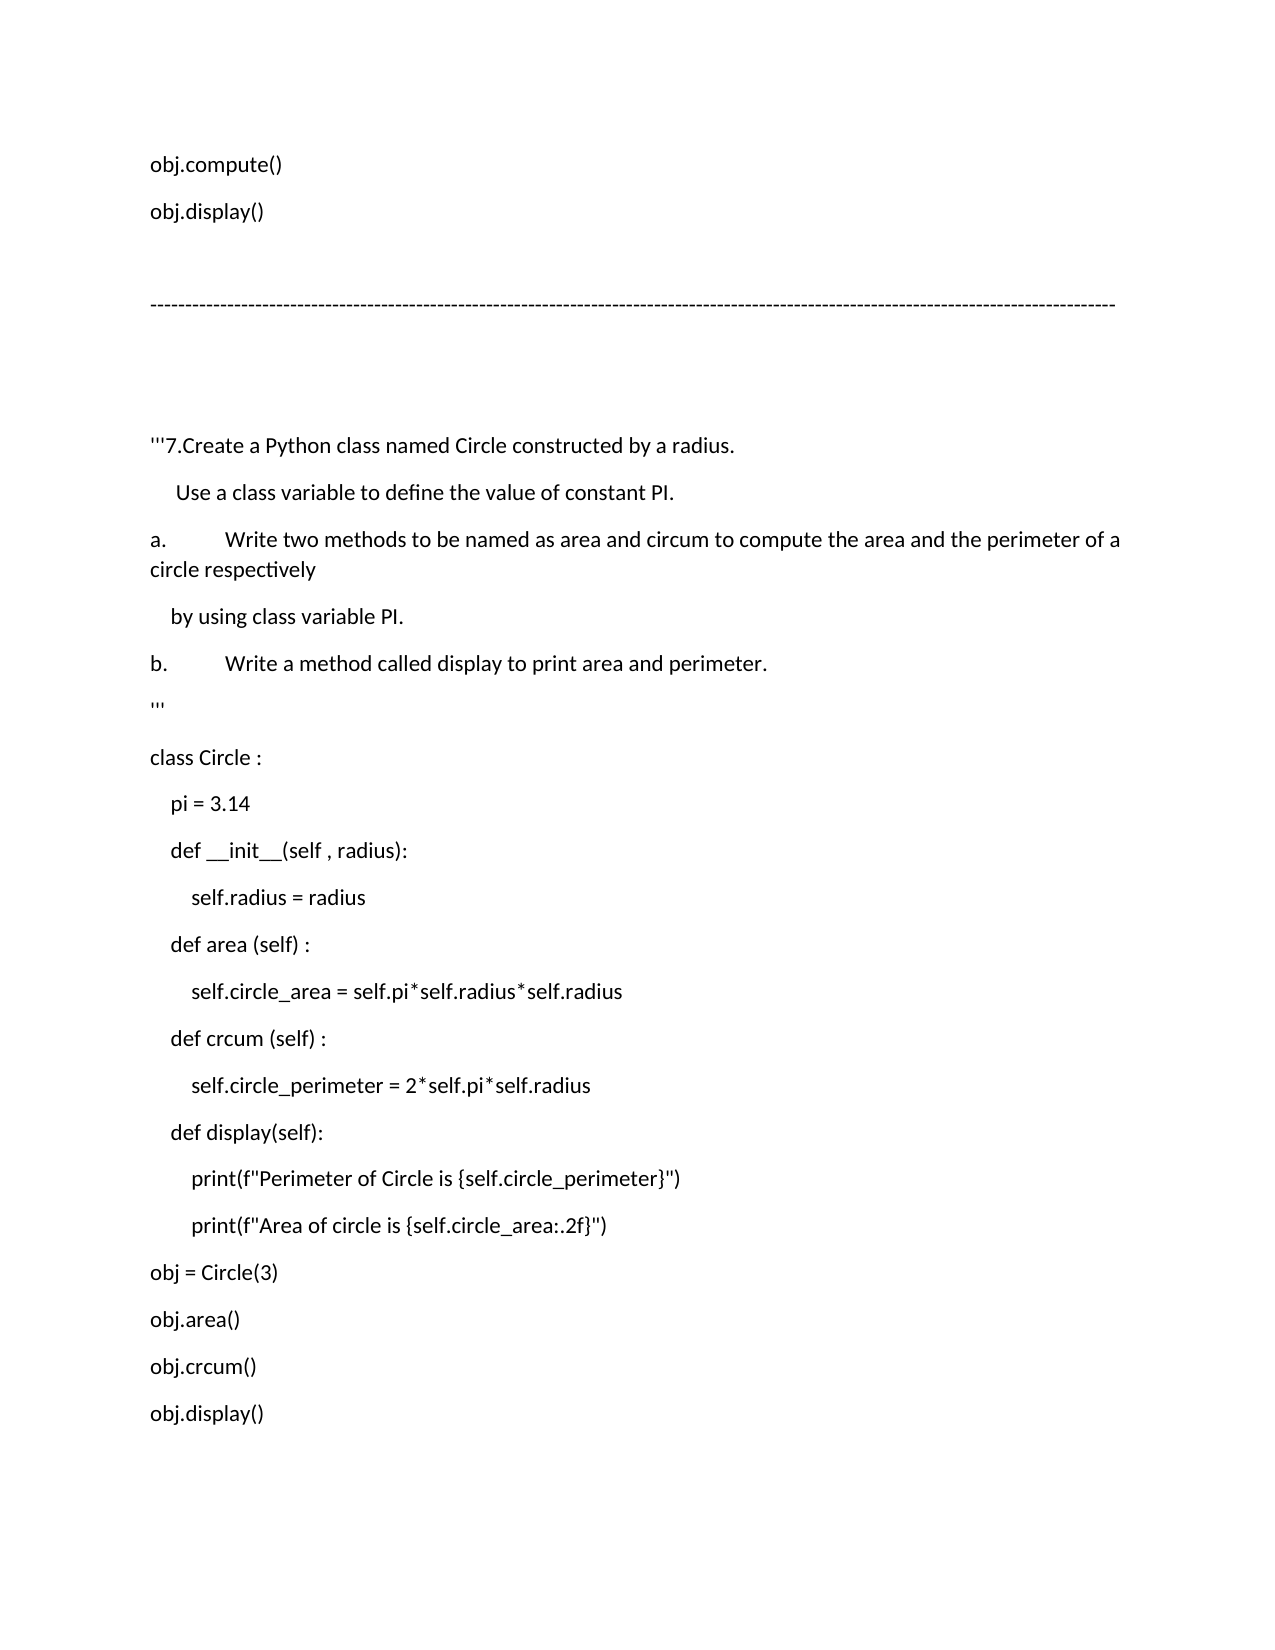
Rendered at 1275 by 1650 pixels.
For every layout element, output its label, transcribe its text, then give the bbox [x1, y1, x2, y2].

text ------------------------------------------------------------------------------------------------------------------------------------------ [150, 291, 1125, 319]
text self.circle_perimeter = 2*self.pi*self.radius [150, 1071, 1125, 1099]
text obj.display() [150, 197, 1125, 225]
text self.circle_area = self.pi*self.radius*self.radius [150, 977, 1125, 1005]
text obj.display() [150, 1399, 1125, 1427]
text def area (self) : [150, 930, 1125, 958]
text '''7.Create a Python class named Circle constructed by a radius. [150, 431, 1125, 459]
text ''' [150, 696, 1125, 724]
text obj.crcum() [150, 1352, 1125, 1380]
text self.radius = radius [150, 883, 1125, 911]
text def display(self): [150, 1118, 1125, 1146]
text pi = 3.14 [150, 789, 1125, 818]
text b. Write a method called display to print area and perimeter. [150, 649, 1125, 677]
text Use a class variable to define the value of constant PI. [150, 478, 1125, 506]
text print(f"Area of circle is {self.circle_area:.2f}") [150, 1211, 1125, 1239]
text obj.compute() [150, 150, 1125, 178]
text obj = Circle(3) [150, 1258, 1125, 1286]
text def crcum (self) : [150, 1024, 1125, 1052]
text by using class variable PI. [150, 602, 1125, 630]
text class Circle : [150, 743, 1125, 771]
text print(f"Perimeter of Circle is {self.circle_perimeter}") [150, 1164, 1125, 1193]
text a. Write two methods to be named as area and circum to compute the area and the perimeter of a circle respectively [150, 525, 1125, 583]
text obj.area() [150, 1305, 1125, 1333]
text def __init__(self , radius): [150, 836, 1125, 864]
